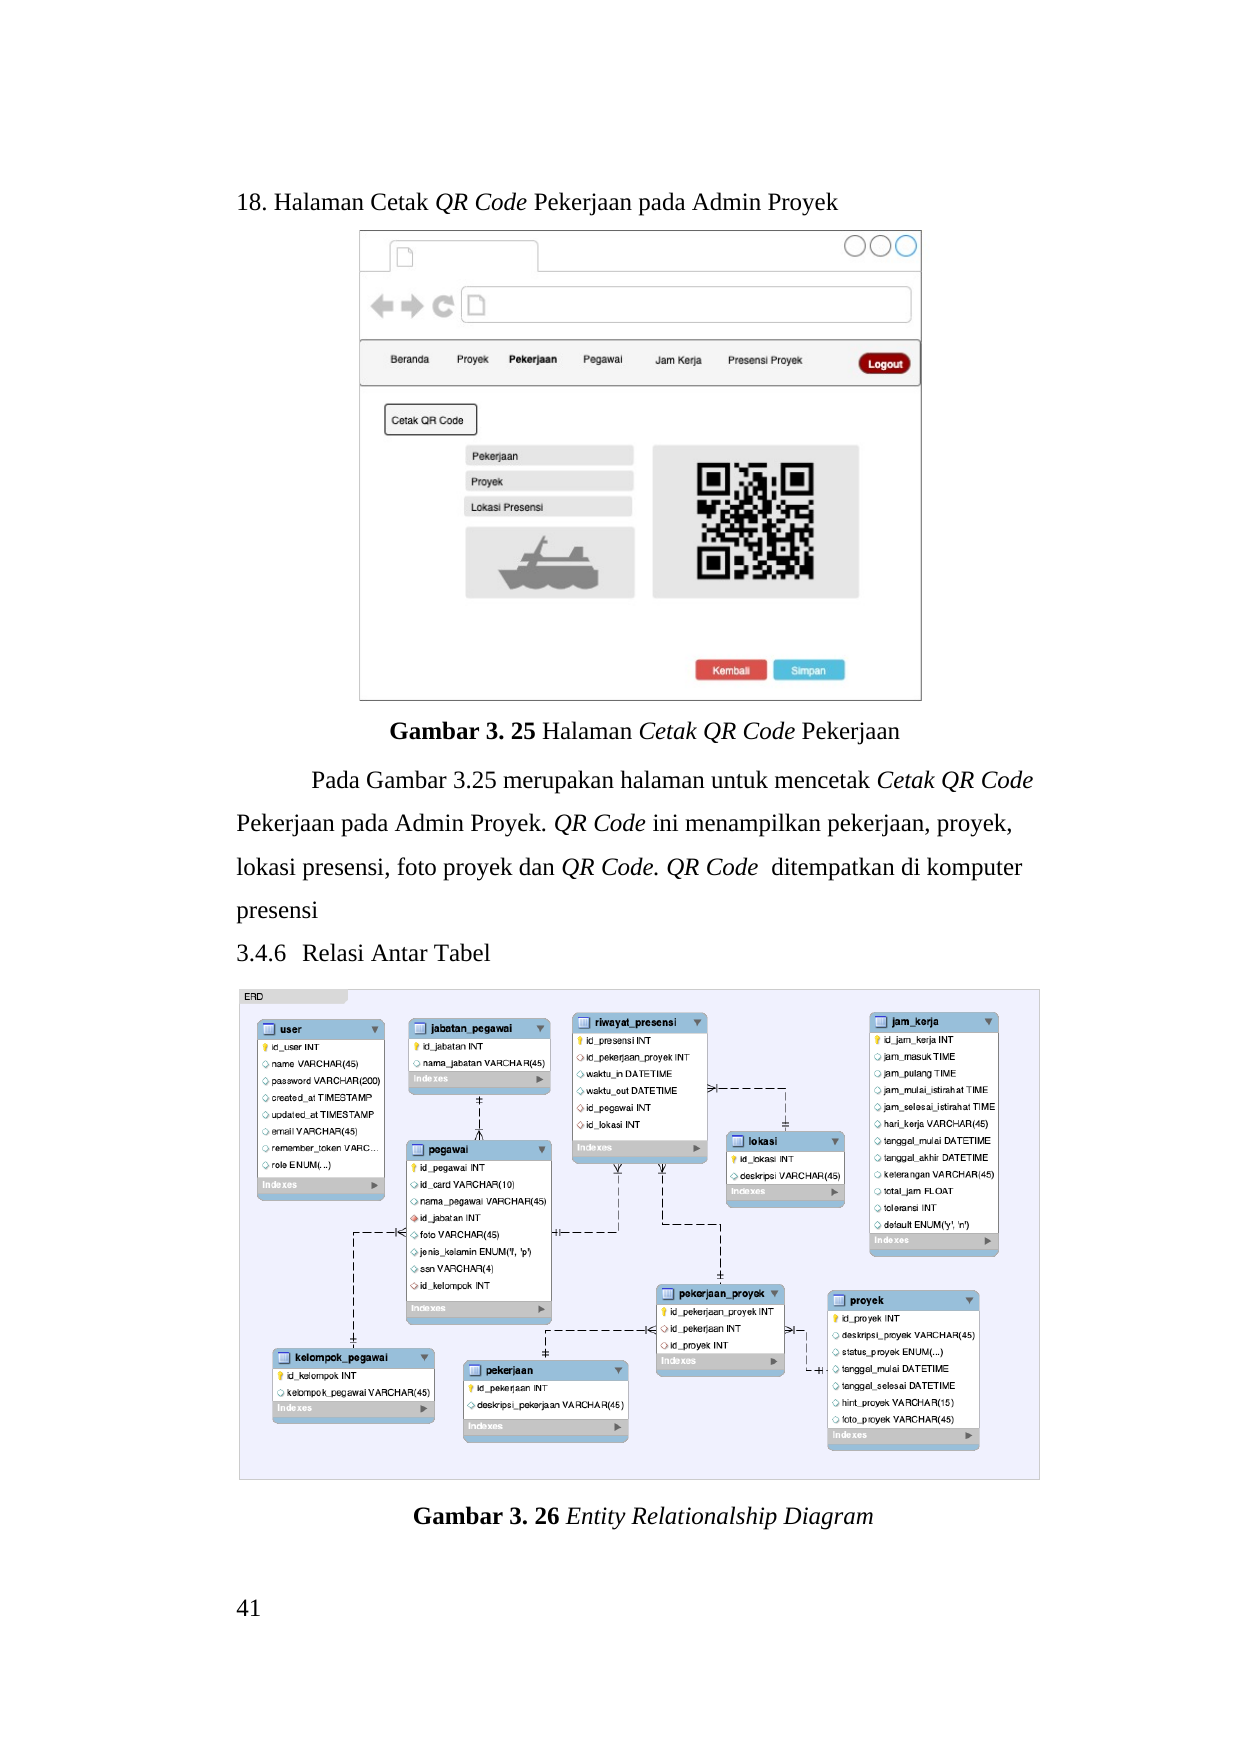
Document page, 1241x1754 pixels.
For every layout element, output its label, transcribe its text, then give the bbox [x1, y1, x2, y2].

subtitle Relasi Antar Tabel [236, 938, 1053, 967]
picture [359, 230, 930, 702]
text Gambar 3. 26 Entity Relationalship Diagram [236, 1501, 1053, 1530]
list Halaman Cetak QR Code Pekerjaan pada Admin Proyek [236, 187, 1053, 216]
picture [236, 981, 1053, 1487]
text Gambar 3. 25 Halaman Cetak QR Code Pekerjaan [236, 716, 1053, 744]
text Pada Gambar 3.25 merupakan halaman untuk mencetak Cetak QR Code Pekerjaan pada Admin Proyek. QR Code ini menampilkan pekerjaan, proyek, lokasi presensi, foto proyek dan QR Code. QR Code ditempatkan di komputer presensi [236, 765, 1053, 923]
